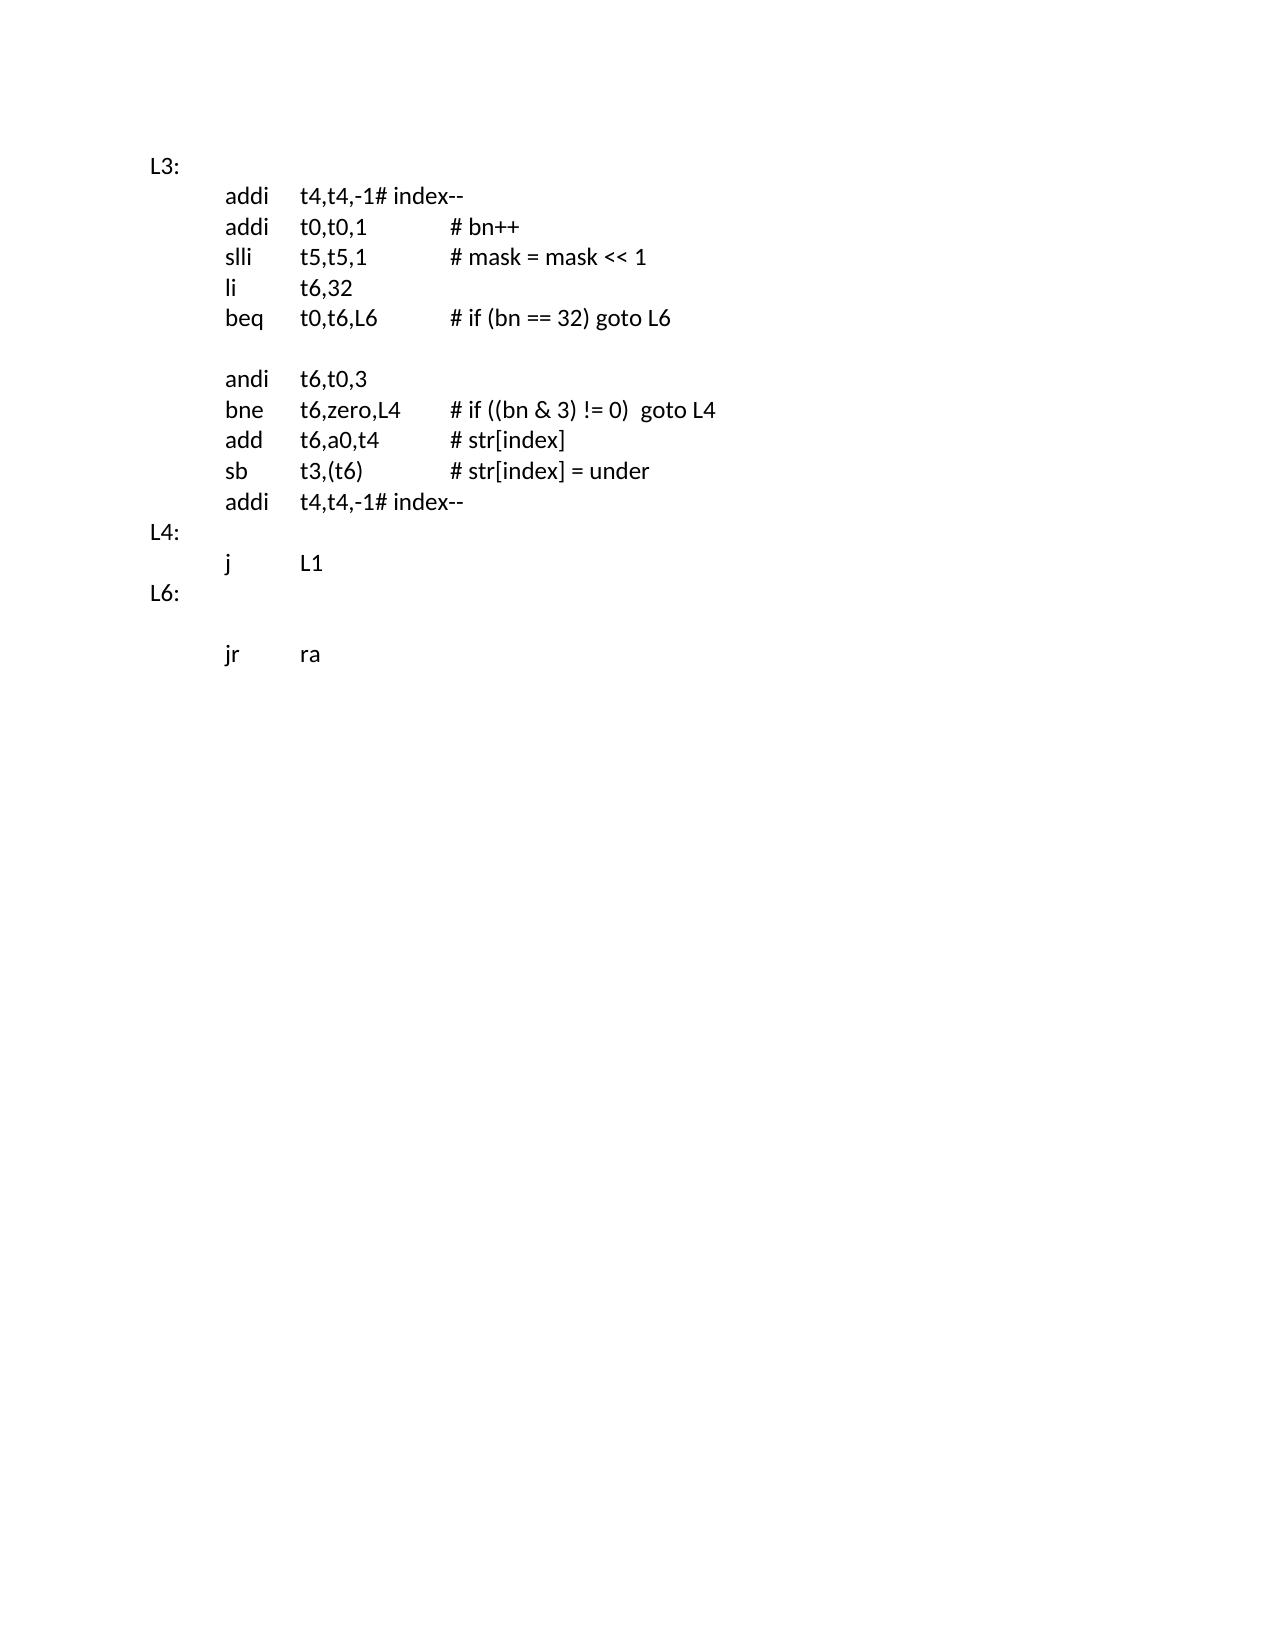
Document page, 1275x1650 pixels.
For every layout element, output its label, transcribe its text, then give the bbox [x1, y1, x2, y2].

text beq t0,t6,L6 # if (bn == 32) goto L6 [150, 303, 1125, 333]
text andi t6,t0,3 [150, 364, 1125, 394]
text addi t4,t4,-1 # index-- [150, 486, 1125, 516]
text slli t5,t5,1 # mask = mask << 1 [150, 242, 1125, 272]
text L4: [150, 516, 1125, 547]
text addi t4,t4,-1 # index-- [150, 181, 1125, 211]
text L3: [150, 150, 1125, 181]
text add t6,a0,t4 # str[index] [150, 425, 1125, 455]
text jr ra [150, 638, 1125, 669]
text j L1 [150, 547, 1125, 577]
text li t6,32 [150, 272, 1125, 303]
text bne t6,zero,L4 # if ((bn & 3) != 0) goto L4 [150, 394, 1125, 425]
text L6: [150, 577, 1125, 608]
text addi t0,t0,1 # bn++ [150, 211, 1125, 242]
text sb t3,(t6) # str[index] = under [150, 455, 1125, 486]
